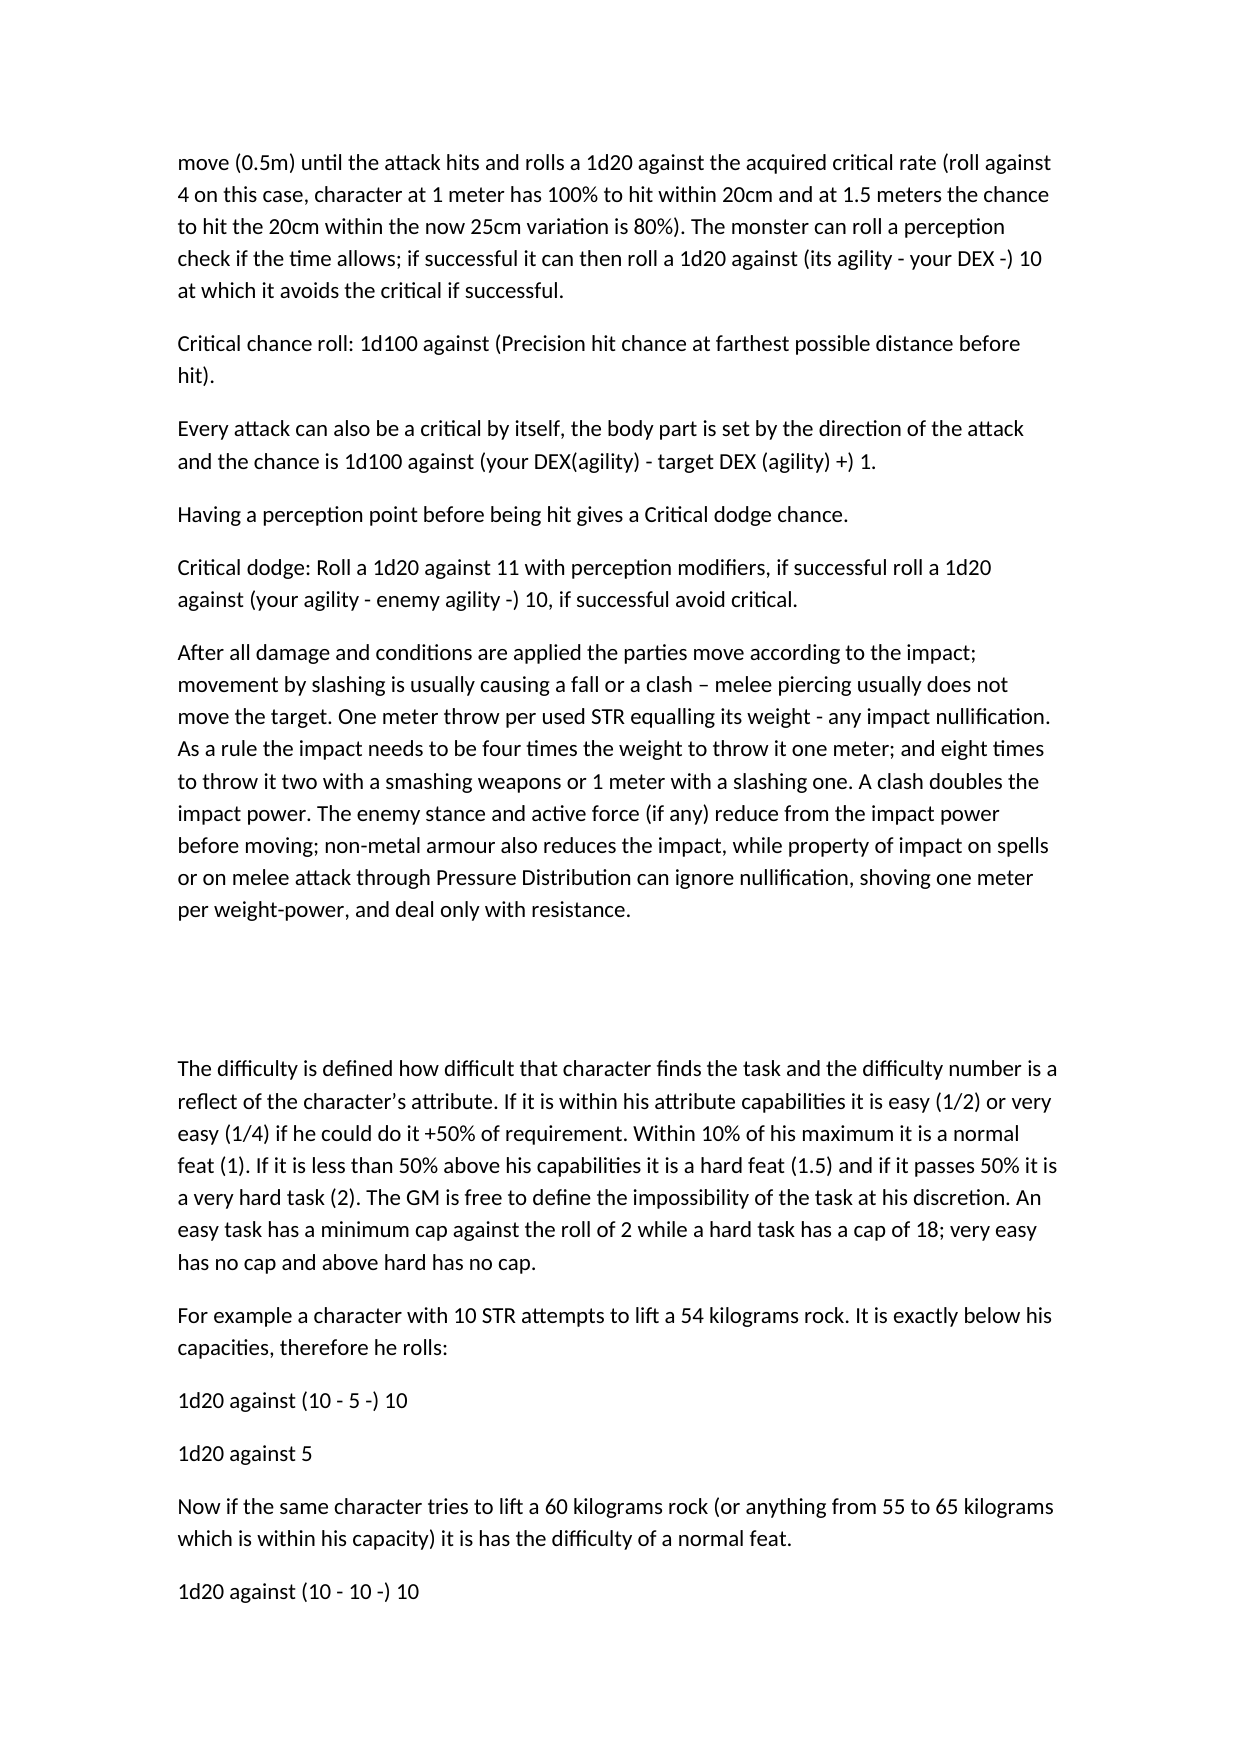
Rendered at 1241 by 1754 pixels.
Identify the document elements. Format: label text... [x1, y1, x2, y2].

text For example a character with 10 STR attempts to lift a 54 kilograms rock. It is exactly below his capacities, therefore he rolls: [177, 1301, 1063, 1361]
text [177, 148, 1063, 304]
text 1d20 against (10 - 5 -) 10 [177, 1386, 1063, 1414]
text Critical chance roll: 1d100 against (Precision hit chance at farthest possible distance before hit). [177, 329, 1063, 389]
text After all damage and conditions are applied the parties move according to the impact; movement by slashing is usually causing a fall or a clash – melee piercing usually does not move the target. One meter throw per used STR equalling its weight - any impact nullification. As a rule the impact needs to be four times the weight to throw it one meter; and eight times to throw it two with a smashing weapons or 1 meter with a slashing one. A clash doubles the impact power. The enemy stance and active force (if any) reduce from the impact power before moving; non-metal armour also reduces the impact, while property of impact on spells or on melee attack through Pressure Distribution can ignore nullification, shoving one meter per weight-power, and deal only with resistance. [177, 638, 1063, 923]
text Every attack can also be a critical by itself, the body part is set by the direction of the attack and the chance is 1d100 against (your DEX(agility) - target DEX (agility) +) 1. [177, 414, 1063, 475]
text Now if the same character tries to lift a 60 kilograms rock (or anything from 55 to 65 kilograms which is within his capacity) it is has the difficulty of a normal feat. [177, 1492, 1063, 1552]
text Critical dodge: Roll a 1d20 against 11 with perception modifiers, if successful roll a 1d20 against (your agility - enemy agility -) 10, if successful avoid critical. [177, 553, 1063, 613]
text 1d20 against (10 - 10 -) 10 [177, 1577, 1063, 1605]
text The difficulty is defined how difficult that character finds the task and the difficulty number is a reflect of the character’s attribute. If it is within his attribute capabilities it is easy (1/2) or very easy (1/4) if he could do it +50% of requirement. Within 10% of his maximum it is a normal feat (1). If it is less than 50% above his capabilities it is a hard feat (1.5) and if it passes 50% it is a very hard task (2). The GM is free to define the impossibility of the task at his discretion. An easy task has a minimum cap against the roll of 2 while a hard task has a cap of 18; very easy has no cap and above hard has no cap. [177, 1054, 1063, 1276]
text 1d20 against 5 [177, 1439, 1063, 1467]
text Having a perception point before being hit gives a Critical dodge chance. [177, 500, 1063, 528]
